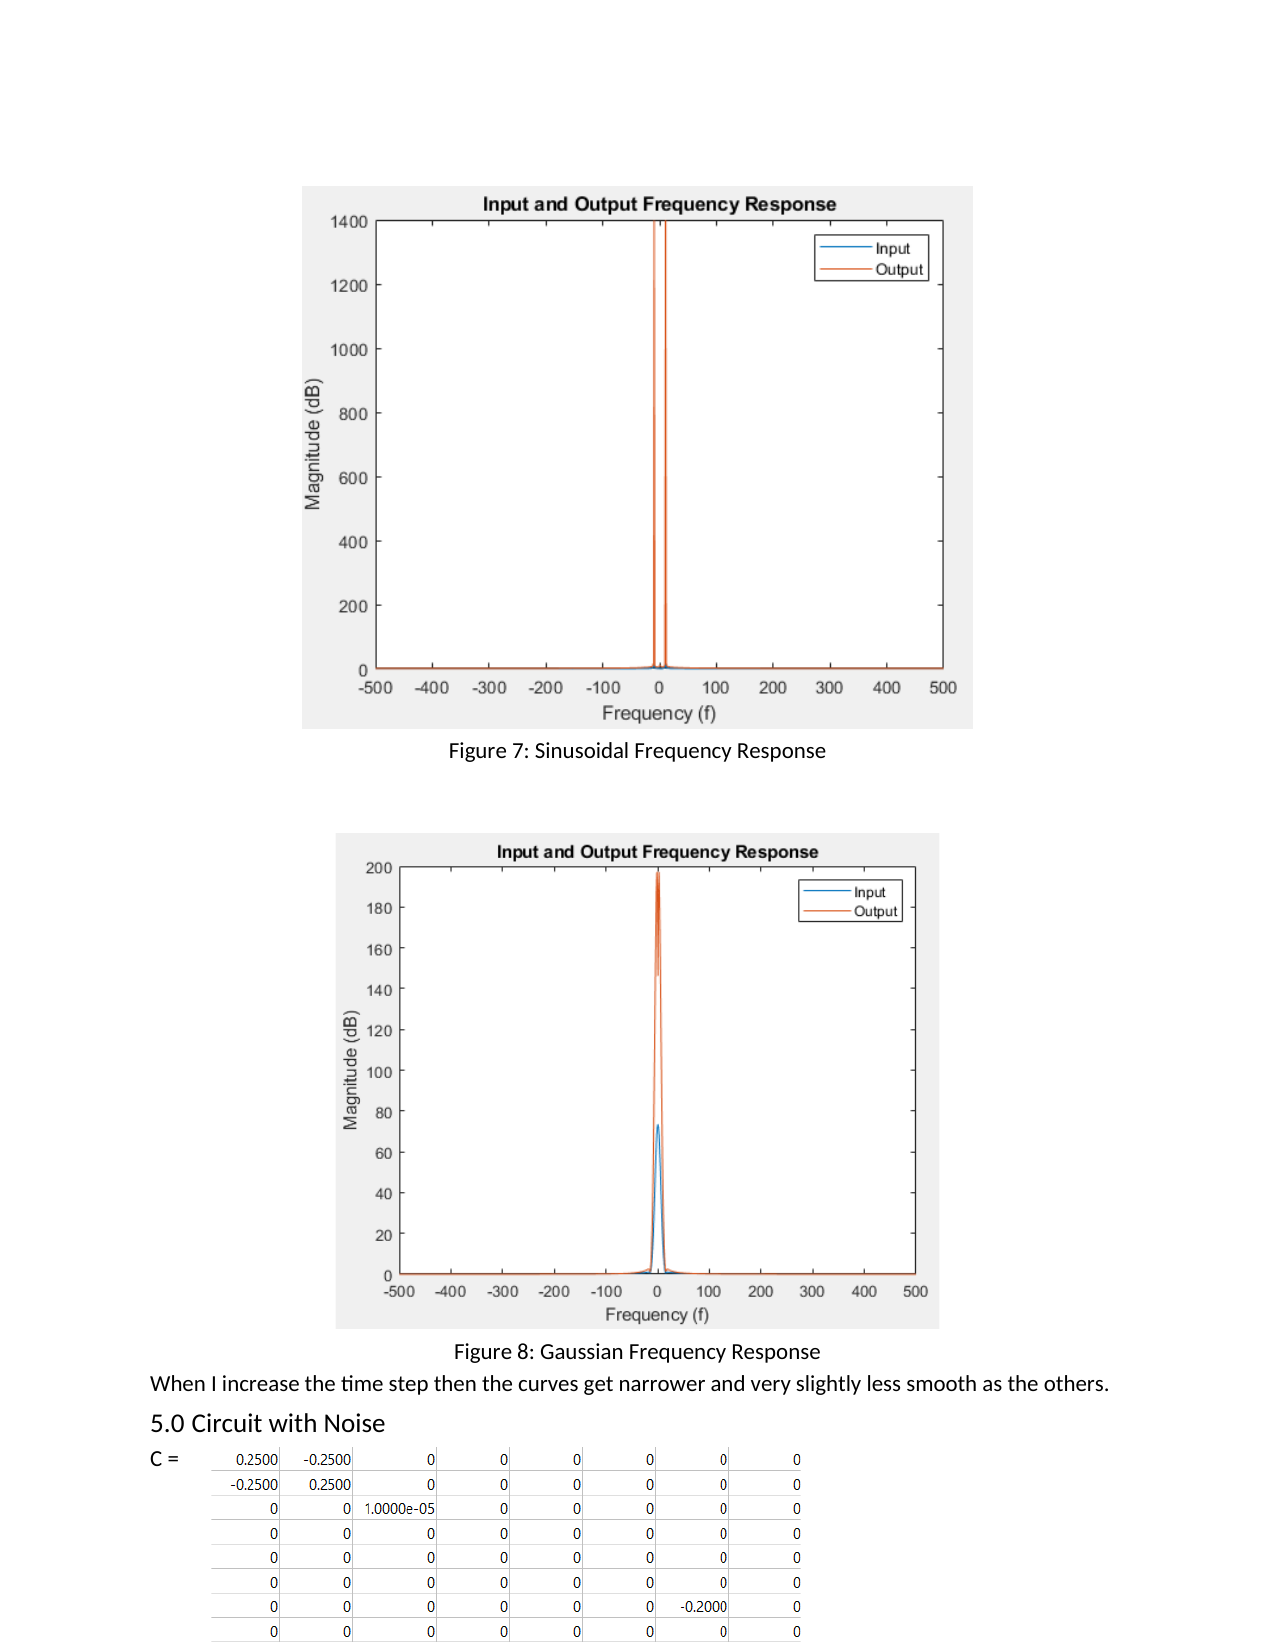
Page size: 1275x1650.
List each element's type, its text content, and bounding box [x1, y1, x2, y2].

picture [302, 186, 973, 729]
picture [211, 1447, 801, 1642]
text C = [150, 1444, 1125, 1472]
text When I increase the time step then the curves get narrower and very slightly less smooth as the others. [150, 1369, 1125, 1398]
picture [335, 833, 940, 1329]
subtitle 5.0 Circuit with Noise [150, 1406, 1125, 1439]
